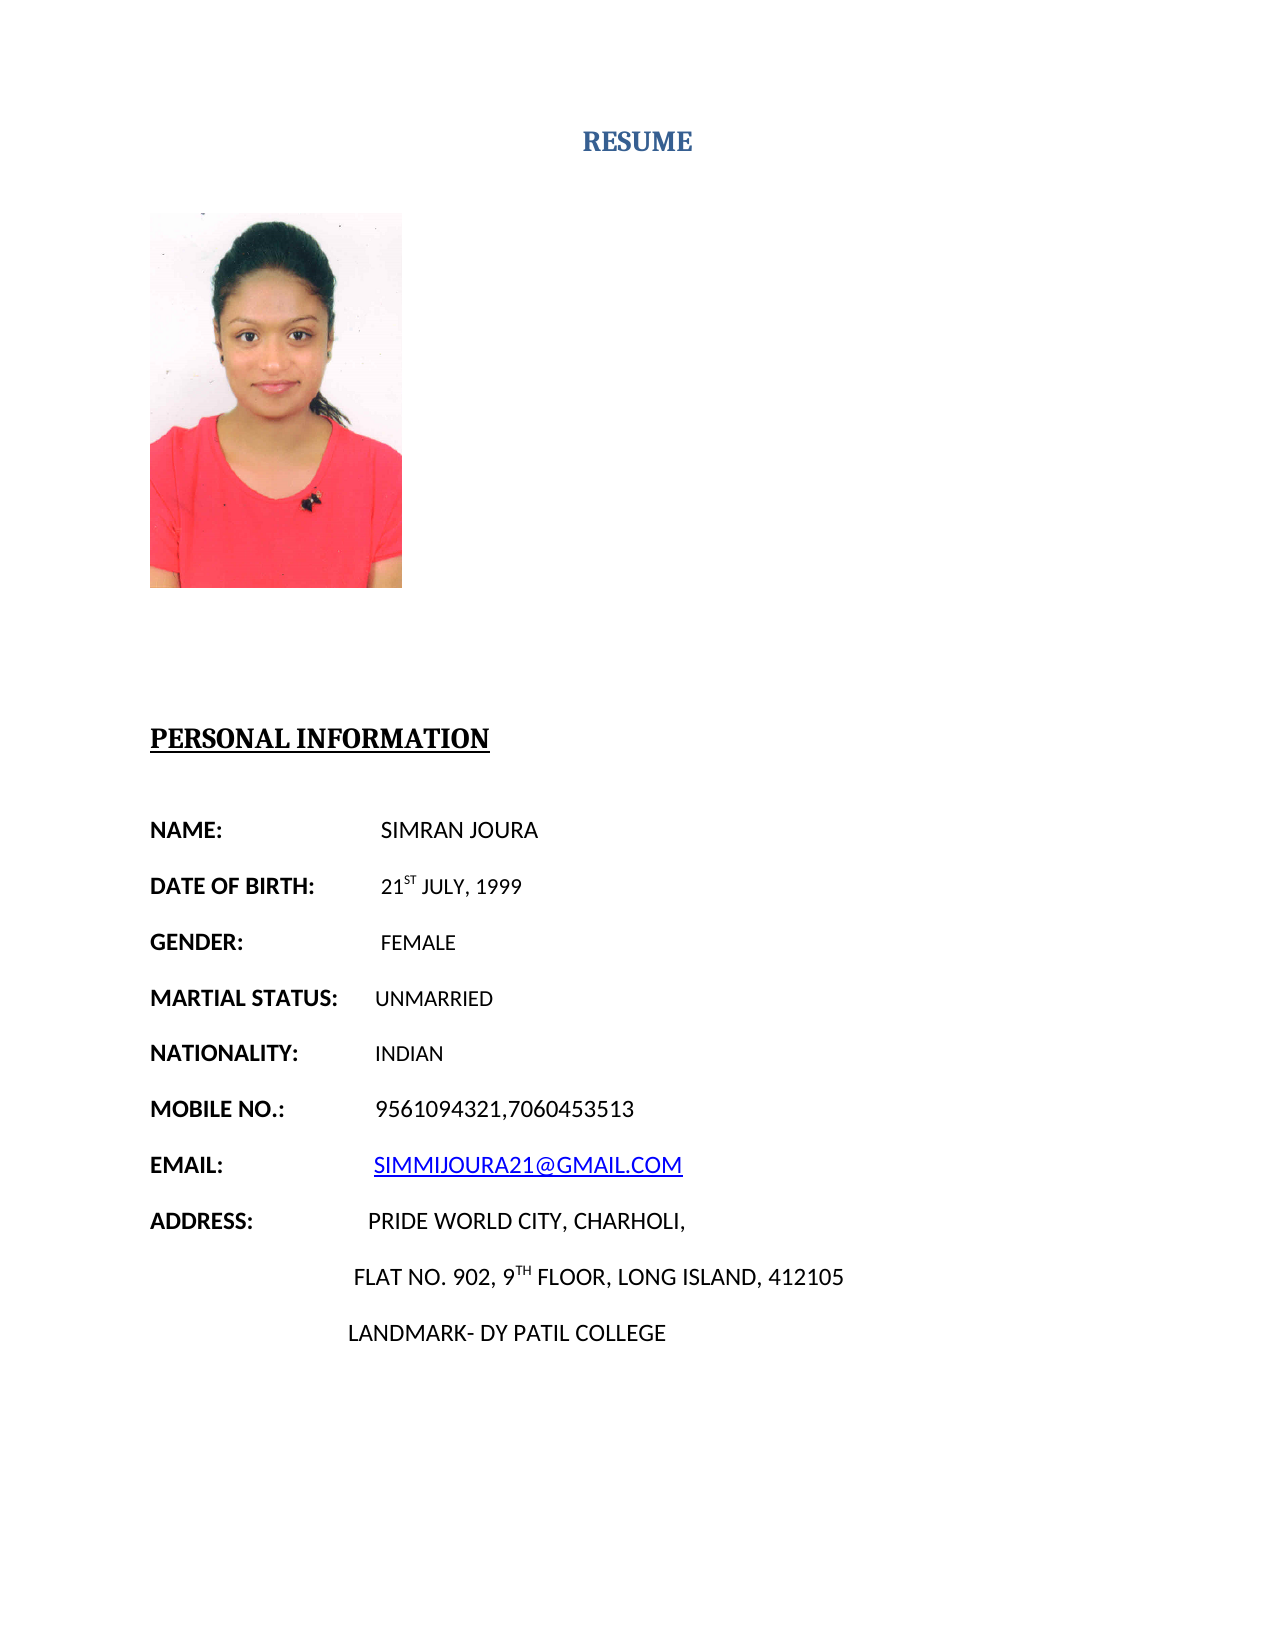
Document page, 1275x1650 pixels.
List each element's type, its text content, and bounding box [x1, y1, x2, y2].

text FLAT NO. 902, 9TH FLOOR, LONG ISLAND, 412105 [150, 1261, 1125, 1291]
text GENDER: FEMALE [150, 926, 1125, 956]
text MOBILE NO.: 9561094321,7060453513 [150, 1093, 1125, 1124]
text LANDMARK- DY PATIL COLLEGE [150, 1317, 1125, 1347]
subtitle PERSONAL INFORMATION [150, 723, 1125, 756]
text DATE OF BIRTH: 21ST JULY, 1999 [150, 870, 1125, 901]
text NATIONALITY: INDIAN [150, 1037, 1125, 1068]
picture [150, 213, 424, 609]
text EMAIL: SIMMIJOURA21@GMAIL.COM [150, 1149, 1125, 1180]
text NAME: SIMRAN JOURA [150, 814, 1125, 845]
text ADDRESS: PRIDE WORLD CITY, CHARHOLI, [150, 1205, 1125, 1236]
text MARTIAL STATUS: UNMARRIED [150, 982, 1125, 1012]
